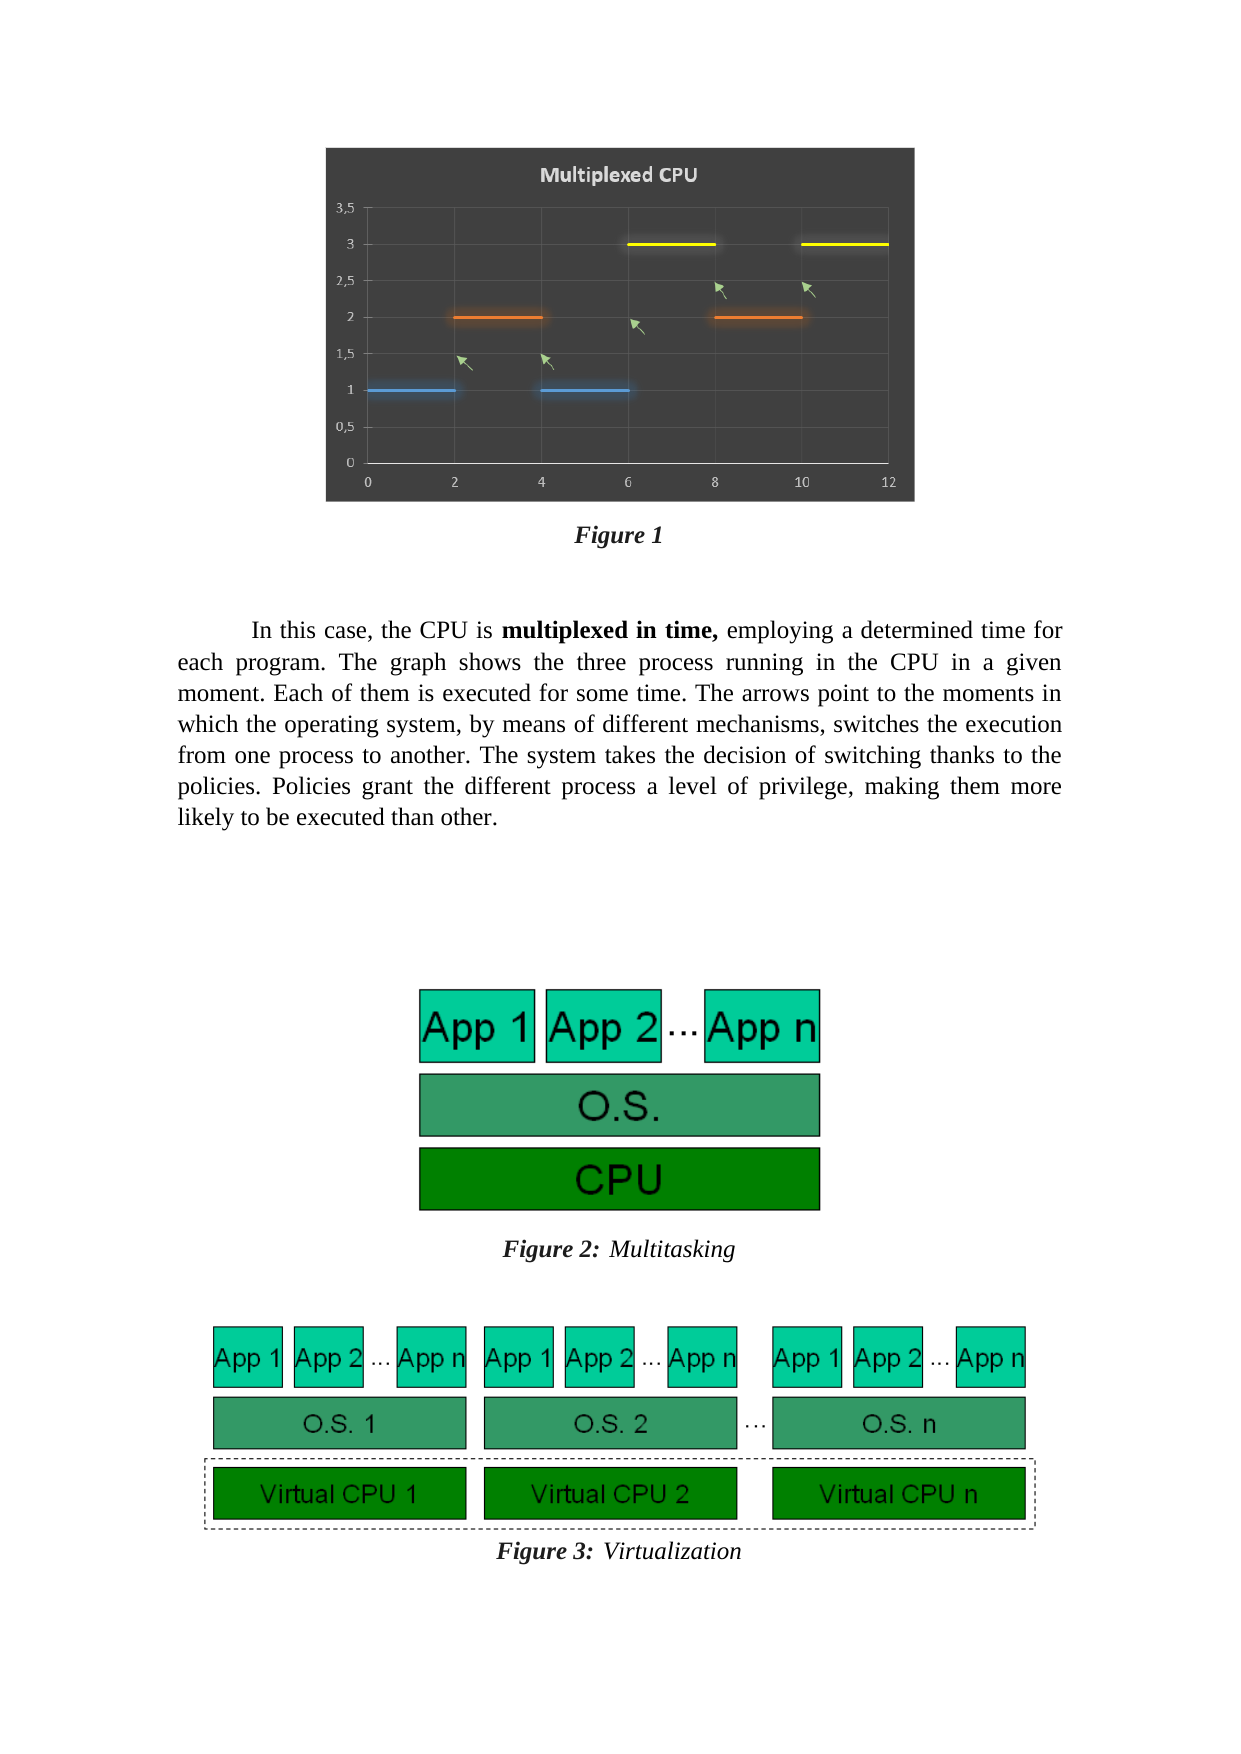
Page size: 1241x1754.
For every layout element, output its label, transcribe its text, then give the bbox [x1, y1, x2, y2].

picture [325, 147, 915, 502]
text In this case, the CPU is multiplexed in time, employing a determined time for each program. The graph shows the three process running in the CPU in a given moment. Each of them is executed for some time. The arrows point to the moments in which the operating system, by means of different mechanisms, switches the execution from one process to another. The system takes the decision of switching thanks to the policies. Policies grant the different process a level of privilege, making them more likely to be executed than other. [177, 616, 1063, 831]
text Figure 2: Multitasking [177, 1234, 1063, 1263]
picture [200, 1322, 1040, 1534]
text Figure 1 [177, 520, 1063, 549]
picture [414, 984, 827, 1216]
